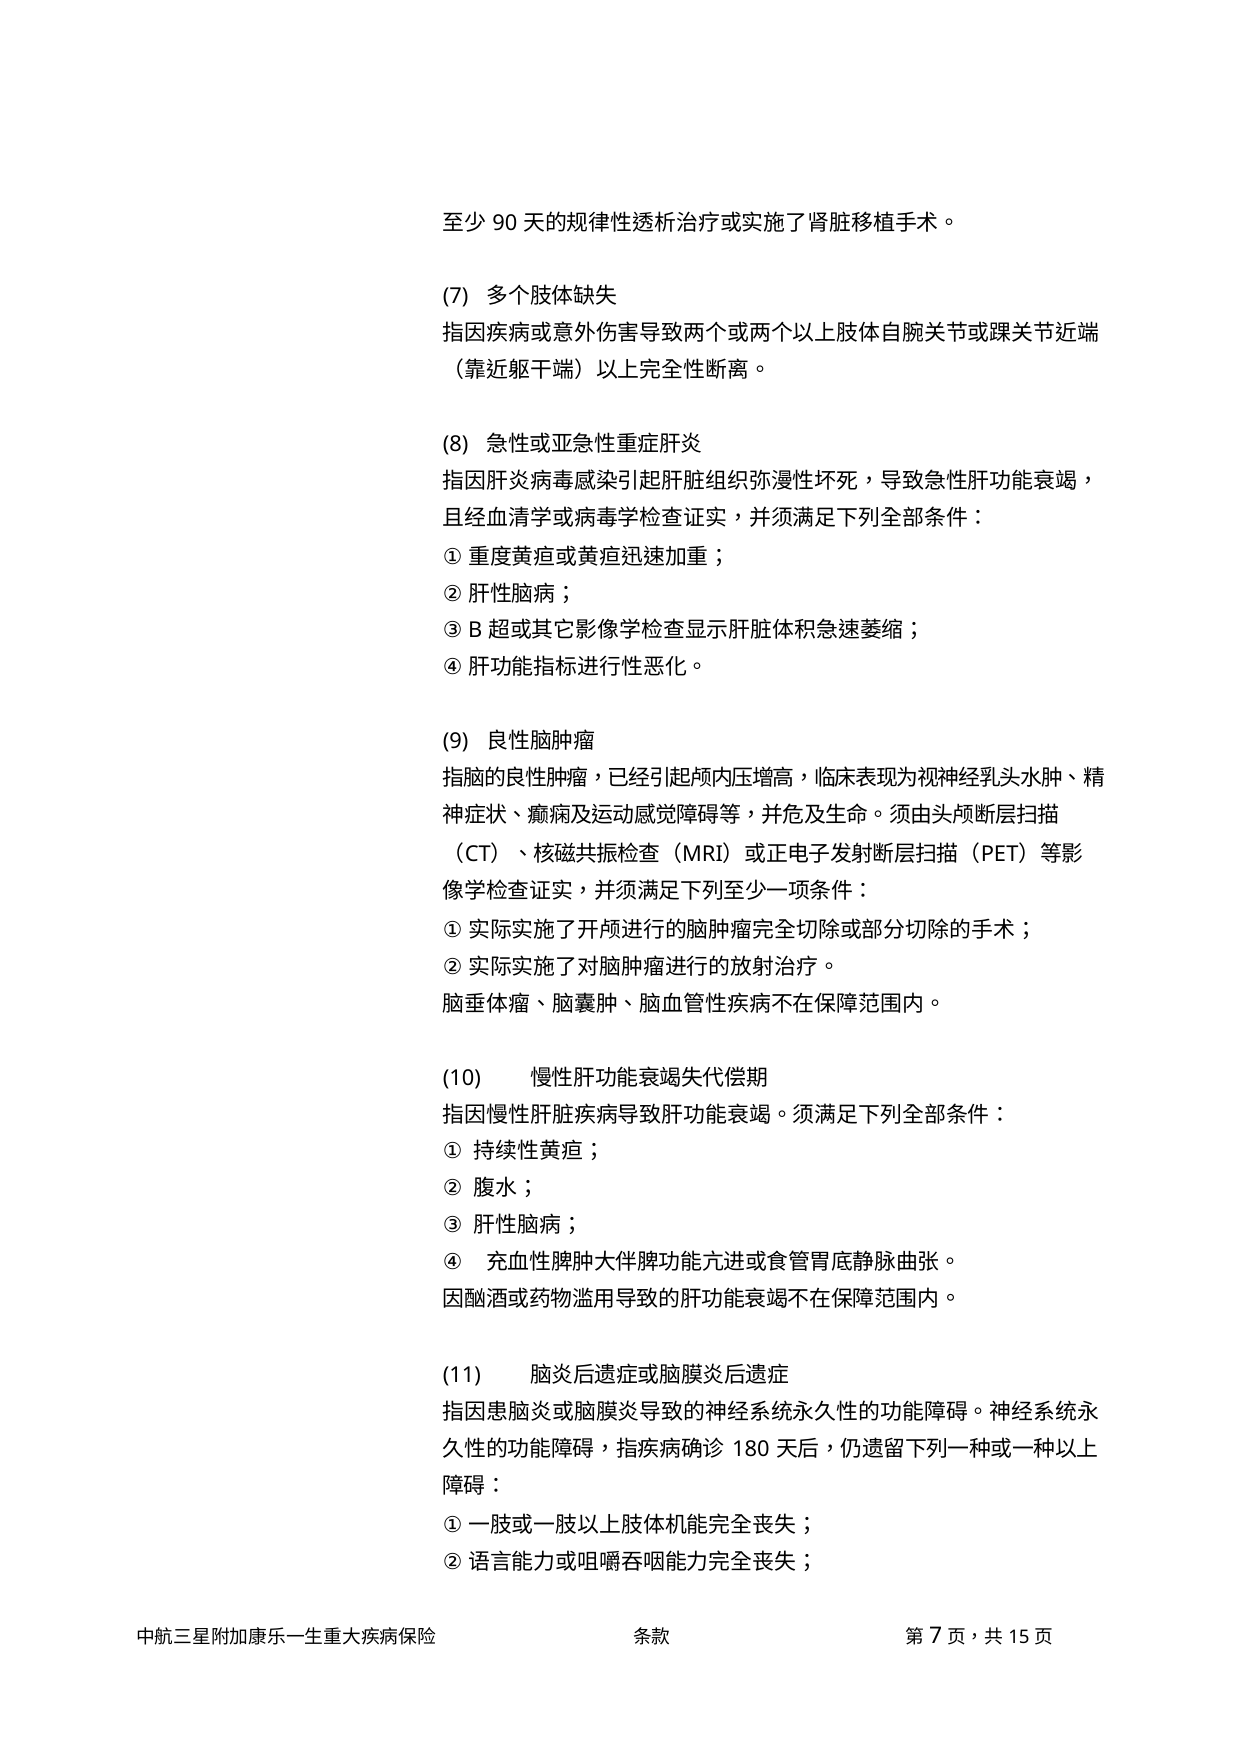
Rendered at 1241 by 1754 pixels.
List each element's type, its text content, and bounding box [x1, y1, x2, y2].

text ① 重度黄疸或黄疸迅速加重； [443, 541, 1121, 570]
list 脑炎后遗症或脑膜炎后遗症 [443, 1359, 1121, 1389]
text ③ 肝性脑病； [443, 1209, 1121, 1239]
text （靠近躯干端）以上完全性断离。 [443, 354, 1121, 384]
text 脑垂体瘤、脑囊肿、脑血管性疾病不在保障范围内。 [443, 988, 1121, 1018]
text 指因肝炎病毒感染引起肝脏组织弥漫性坏死，导致急性肝功能衰竭， 且经血清学或病毒学检查证实，并须满足下列全部条件： [443, 464, 1100, 532]
list 急性或亚急性重症肝炎 [443, 428, 1121, 457]
list 良性脑肿瘤 [443, 725, 1121, 755]
text 指因患脑炎或脑膜炎导致的神经系统永久性的功能障碍。神经系统永久性的功能障碍，指疾病确诊 180 天后，仍遗留下列一种或一种以上障碍： [443, 1396, 1100, 1500]
text 指因慢性肝脏疾病导致肝功能衰竭。须满足下列全部条件： [443, 1098, 1121, 1128]
list 慢性肝功能衰竭失代偿期 [443, 1062, 1121, 1091]
list 多个肢体缺失 [443, 280, 1121, 310]
text （CT）、核磁共振检查（MRI）或正电子发射断层扫描（PET）等影像学检查证实，并须满足下列至少一项条件： [443, 838, 1100, 905]
text ② 语言能力或咀嚼吞咽能力完全丧失； [443, 1546, 1121, 1576]
text ④ 肝功能指标进行性恶化。 [443, 651, 1121, 681]
text ② 肝性脑病； [443, 578, 1121, 607]
text ③ B 超或其它影像学检查显示肝脏体积急速萎缩； [443, 614, 1121, 644]
text 至少 90 天的规律性透析治疗或实施了肾脏移植手术。 [443, 206, 1121, 236]
text ① 一肢或一肢以上肢体机能完全丧失； [443, 1509, 1121, 1539]
text ④ 充血性脾肿大伴脾功能亢进或食管胃底静脉曲张。 因酗酒或药物滥用导致的肝功能衰竭不在保障范围内。 [443, 1246, 969, 1314]
text 指脑的良性肿瘤，已经引起颅内压增高，临床表现为视神经乳头水肿、精神症状、癫痫及运动感觉障碍等，并危及生命。须由头颅断层扫描 [443, 762, 1111, 829]
text ① 实际实施了开颅进行的脑肿瘤完全切除或部分切除的手术； [443, 914, 1121, 944]
text ② 实际实施了对脑肿瘤进行的放射治疗。 [443, 951, 1121, 981]
text 指因疾病或意外伤害导致两个或两个以上肢体自腕关节或踝关节近端 [443, 317, 1121, 347]
text ① 持续性黄疸； [443, 1135, 1121, 1165]
text ② 腹水； [443, 1172, 1121, 1202]
